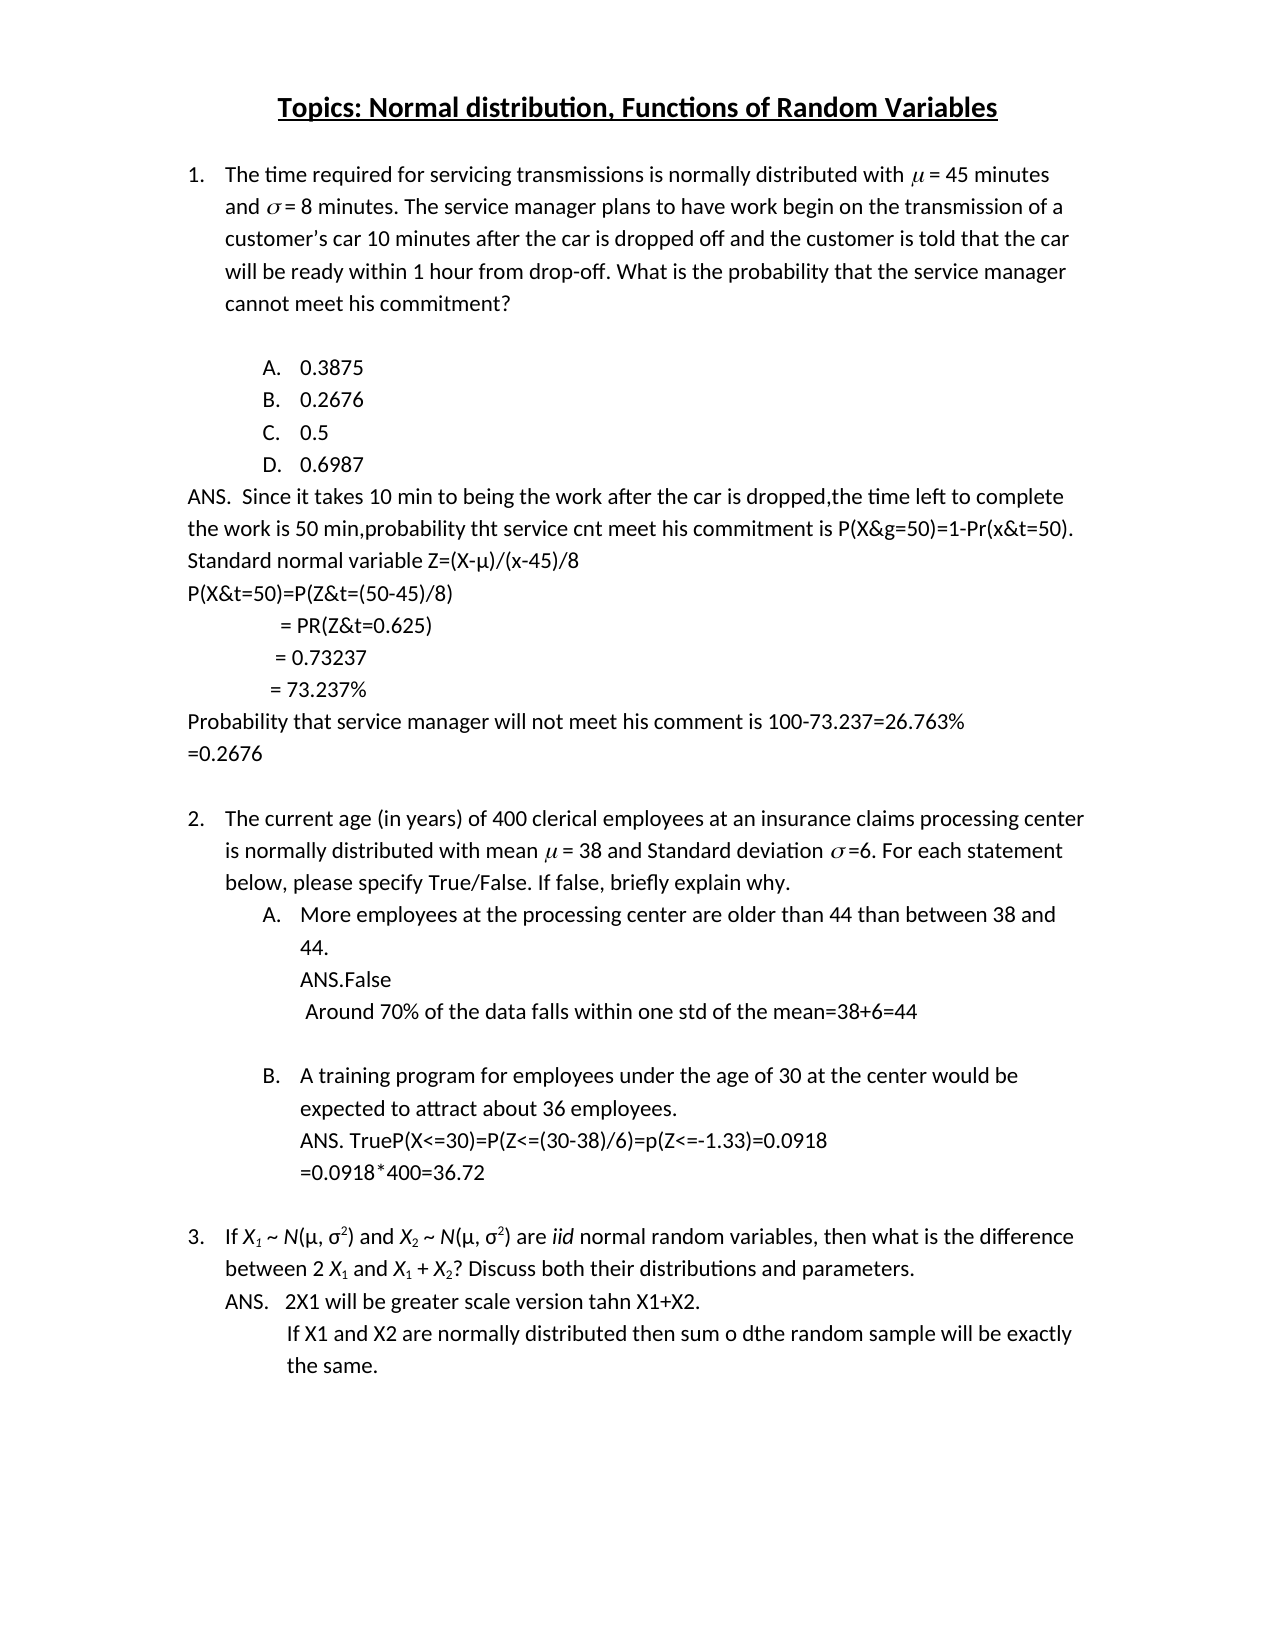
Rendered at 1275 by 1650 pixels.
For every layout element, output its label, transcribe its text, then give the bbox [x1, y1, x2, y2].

text ANS. TrueP(X<=30)=P(Z<=(30-38)/6)=p(Z<=-1.33)=0.0918 [300, 1126, 1087, 1154]
text = PR(Z&t=0.625) [187, 611, 1087, 639]
text Probability that service manager will not meet his comment is 100-73.237=26.763% [187, 707, 1087, 735]
text the same. [225, 1351, 1087, 1379]
text ANS. Since it takes 10 min to being the work after the car is dropped,the time left to complete the work is 50 min,probability tht service cnt meet his commitment is P(X&g=50)=1-Pr(x&t=50). [187, 482, 1087, 542]
text =0.0918*400=36.72 [300, 1158, 1087, 1186]
list 0.5 [262, 418, 1087, 446]
list A training program for employees under the age of 30 at the center would be expected to attract about 36 employees. [262, 1061, 1087, 1122]
text Around 70% of the data falls within one std of the mean=38+6=44 [300, 997, 1087, 1025]
text Standard normal variable Z=(X-µ)/(x-45)/8 [187, 546, 1087, 574]
text ANS.False [300, 965, 1087, 993]
list More employees at the processing center are older than 44 than between 38 and 44. [262, 901, 1087, 961]
list If X1 ~ N(μ, σ2) and X2 ~ N(μ, σ2) are iid normal random variables, then what is the difference between 2 X1 and X1 + X2? Discuss both their distributions and parameters. [187, 1222, 1087, 1283]
text =0.2676 [187, 739, 1087, 768]
list 0.2676 [262, 386, 1087, 413]
text P(X&t=50)=P(Z&t=(50-45)/8) [187, 579, 1087, 607]
text ANS. 2X1 will be greater scale version tahn X1+X2. [225, 1287, 1087, 1315]
text = 0.73237 [187, 643, 1087, 671]
list 0.3875 [262, 353, 1087, 381]
text If X1 and X2 are normally distributed then sum o dthe random sample will be exactly [225, 1319, 1087, 1347]
text Topics: Normal distribution, Functions of Random Variables [187, 89, 1087, 124]
list 0.6987 [262, 450, 1087, 478]
list The current age (in years) of 400 clerical employees at an insurance claims processing center is normally distributed with mean = 38 and Standard deviation =6. For each statement below, please specify True/False. If false, briefly explain why. [187, 804, 1087, 896]
list The time required for servicing transmissions is normally distributed with = 45 minutes and = 8 minutes. The service manager plans to have work begin on the transmission of a customer’s car 10 minutes after the car is dropped off and the customer is told that the car will be ready within 1 hour from drop-off. What is the probability that the service manager cannot meet his commitment? [187, 160, 1087, 317]
text = 73.237% [187, 675, 1087, 703]
